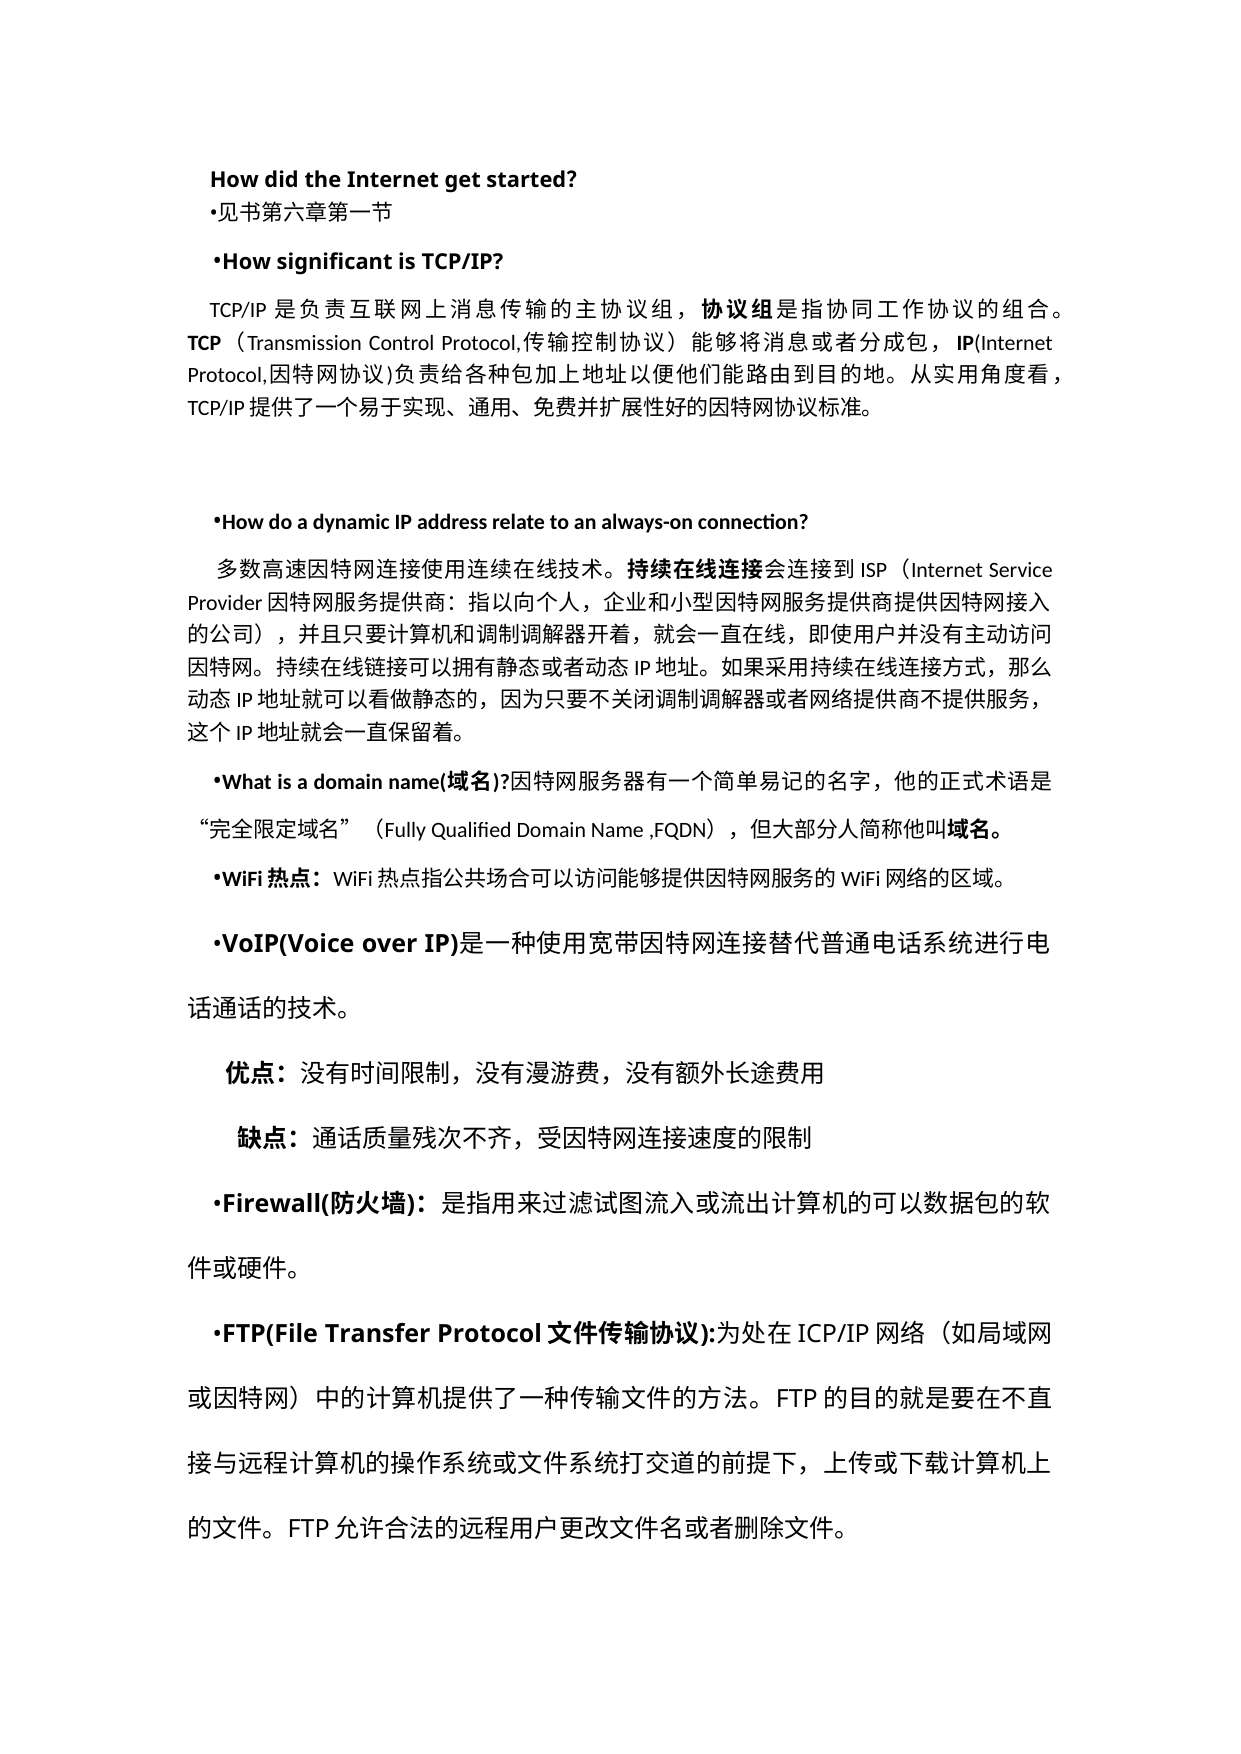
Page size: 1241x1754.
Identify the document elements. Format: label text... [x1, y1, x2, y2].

text •FTP(File Transfer Protocol文件传输协议):为处在ICP/IP网络（如局域网或因特网）中的计算机提供了一种传输文件的方法。FTP的目的就是要在不直接与远程计算机的操作系统或文件系统打交道的前提下，上传或下载计算机上的文件。FTP允许合法的远程用户更改文件名或者删除文件。 [187, 1299, 1053, 1559]
text 优点：没有时间限制，没有漫游费，没有额外长途费用 [187, 1039, 1053, 1104]
text •How significant is TCP/IP? [187, 227, 1053, 292]
text 缺点：通话质量残次不齐，受因特网连接速度的限制 [187, 1104, 1053, 1169]
text TCP/IP是负责互联网上消息传输的主协议组，协议组是指协同工作协议的组合。TCP（Transmission Control Protocol,传输控制协议）能够将消息或者分成包，IP(Internet Protocol,因特网协议)负责给各种包加上地址以便他们能路由到目的地。从实用角度看，TCP/IP提供了一个易于实现、通用、免费并扩展性好的因特网协议标准。 [187, 292, 1053, 422]
text •VoIP(Voice over IP)是一种使用宽带因特网连接替代普通电话系统进行电话通话的技术。 [187, 909, 1053, 1039]
text How did the Internet get started？ [187, 162, 1053, 194]
text •Firewall(防火墙)：是指用来过滤试图流入或流出计算机的可以数据包的软件或硬件。 [187, 1169, 1053, 1299]
text •见书第六章第一节 [187, 194, 1053, 227]
text •What is a domain name(域名)?因特网服务器有一个简单易记的名字，他的正式术语是“完全限定域名”（Fully Qualified Domain Name ,FQDN），但大部分人简称他叫域名。 [187, 747, 1053, 844]
text 多数高速因特网连接使用连续在线技术。持续在线连接会连接到ISP（Internet Service Provider因特网服务提供商：指以向个人，企业和小型因特网服务提供商提供因特网接入的公司），并且只要计算机和调制调解器开着，就会一直在线，即使用户并没有主动访问因特网。持续在线链接可以拥有静态或者动态IP地址。如果采用持续在线连接方式，那么动态IP地址就可以看做静态的，因为只要不关闭调制调解器或者网络提供商不提供服务，这个IP地址就会一直保留着。 [187, 552, 1053, 747]
text •How do a dynamic IP address relate to an always-on connection? [187, 487, 1053, 552]
text •WiFi 热点：WiFi热点指公共场合可以访问能够提供因特网服务的WiFi网络的区域。 [187, 844, 1053, 909]
